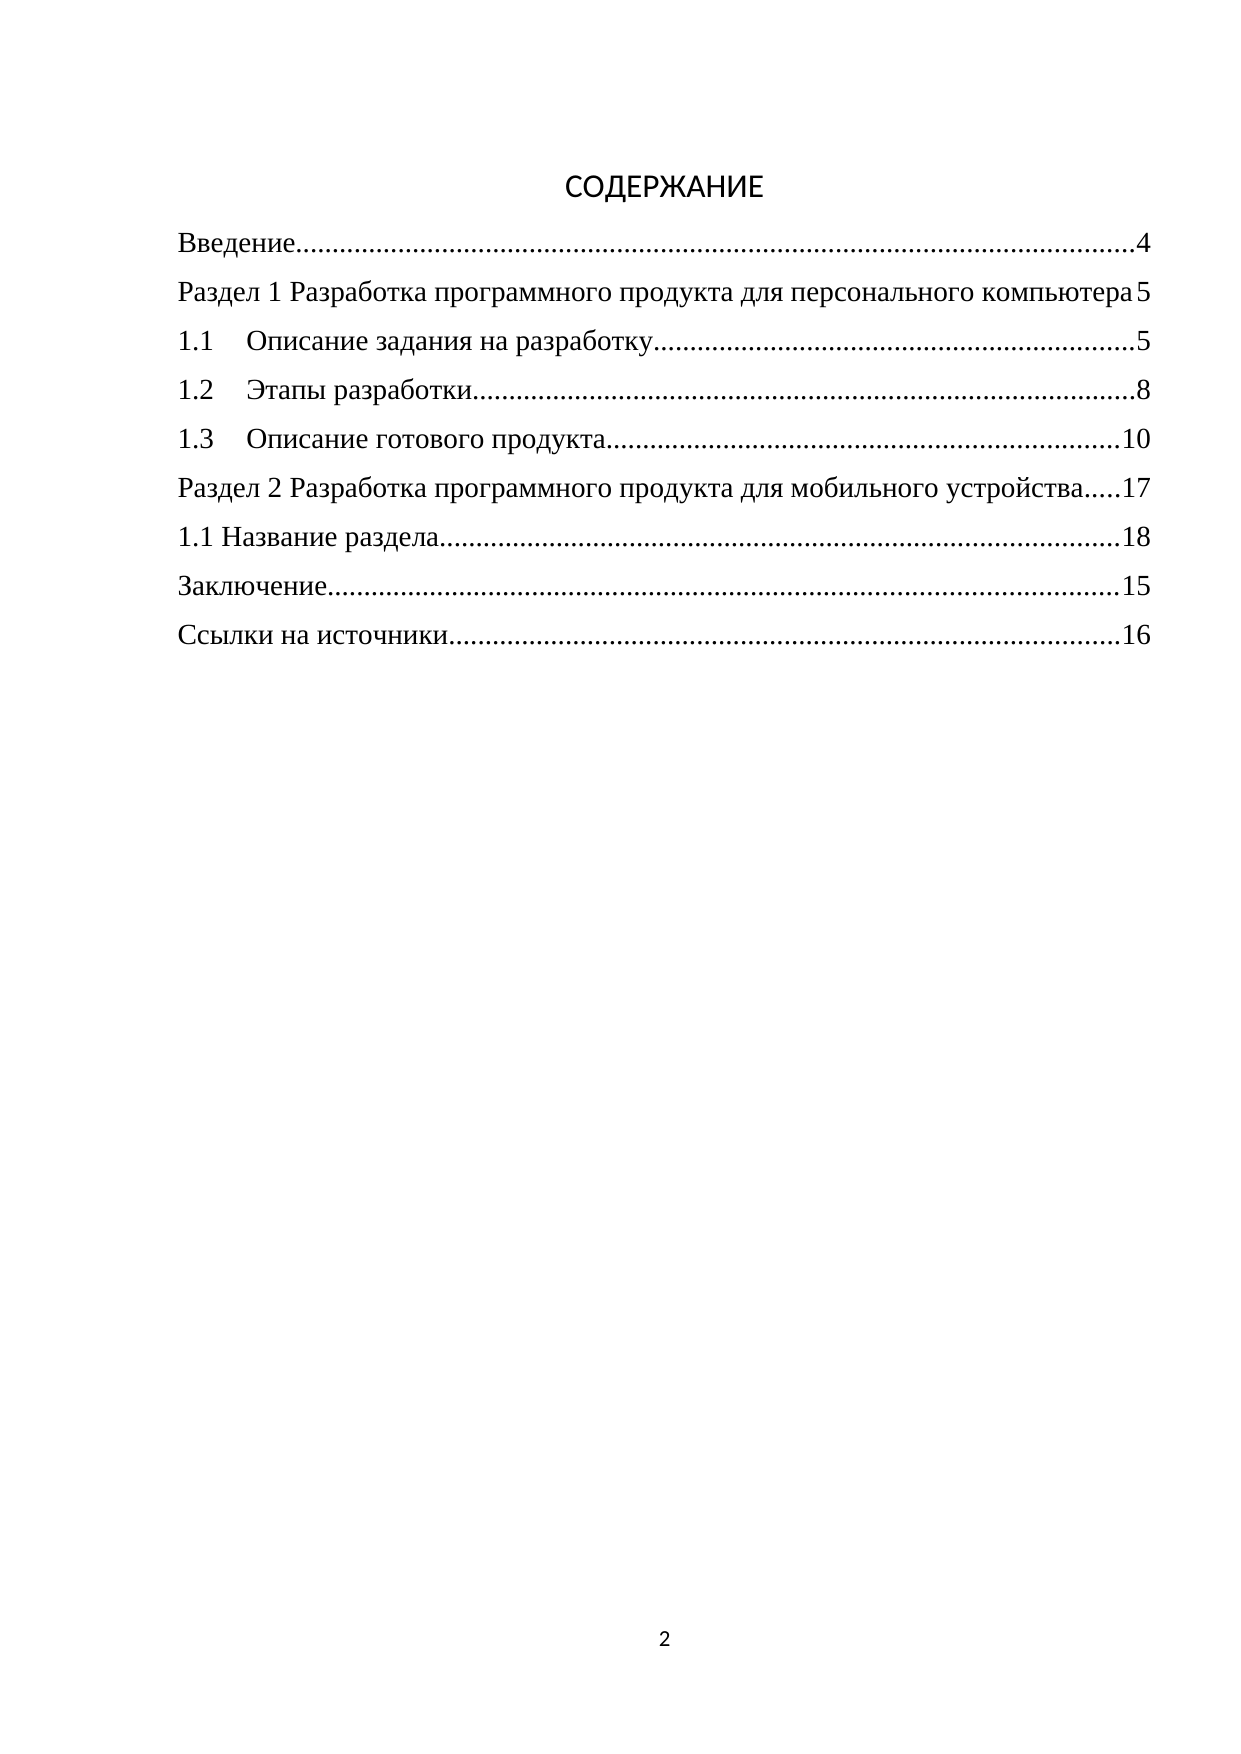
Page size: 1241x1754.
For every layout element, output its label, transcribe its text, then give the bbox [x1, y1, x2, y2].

text Заключение 15 [177, 568, 1152, 602]
text Введение 4 [177, 226, 1152, 259]
text 1.1 Название раздела 18 [177, 519, 1152, 553]
text 1.3 Описание готового продукта 10 [177, 421, 1152, 455]
text Ссылки на источники 16 [177, 617, 1152, 651]
text Раздел 1 Разработка программного продукта для персонального компьютера 5 [177, 274, 1152, 308]
text 1.1 Описание задания на разработку 5 [177, 323, 1152, 357]
text СОДЕРЖАНИЕ [177, 165, 1152, 206]
text Раздел 2 Разработка программного продукта для мобильного устройства 17 [177, 470, 1152, 504]
text 1.2 Этапы разработки 8 [177, 372, 1152, 406]
